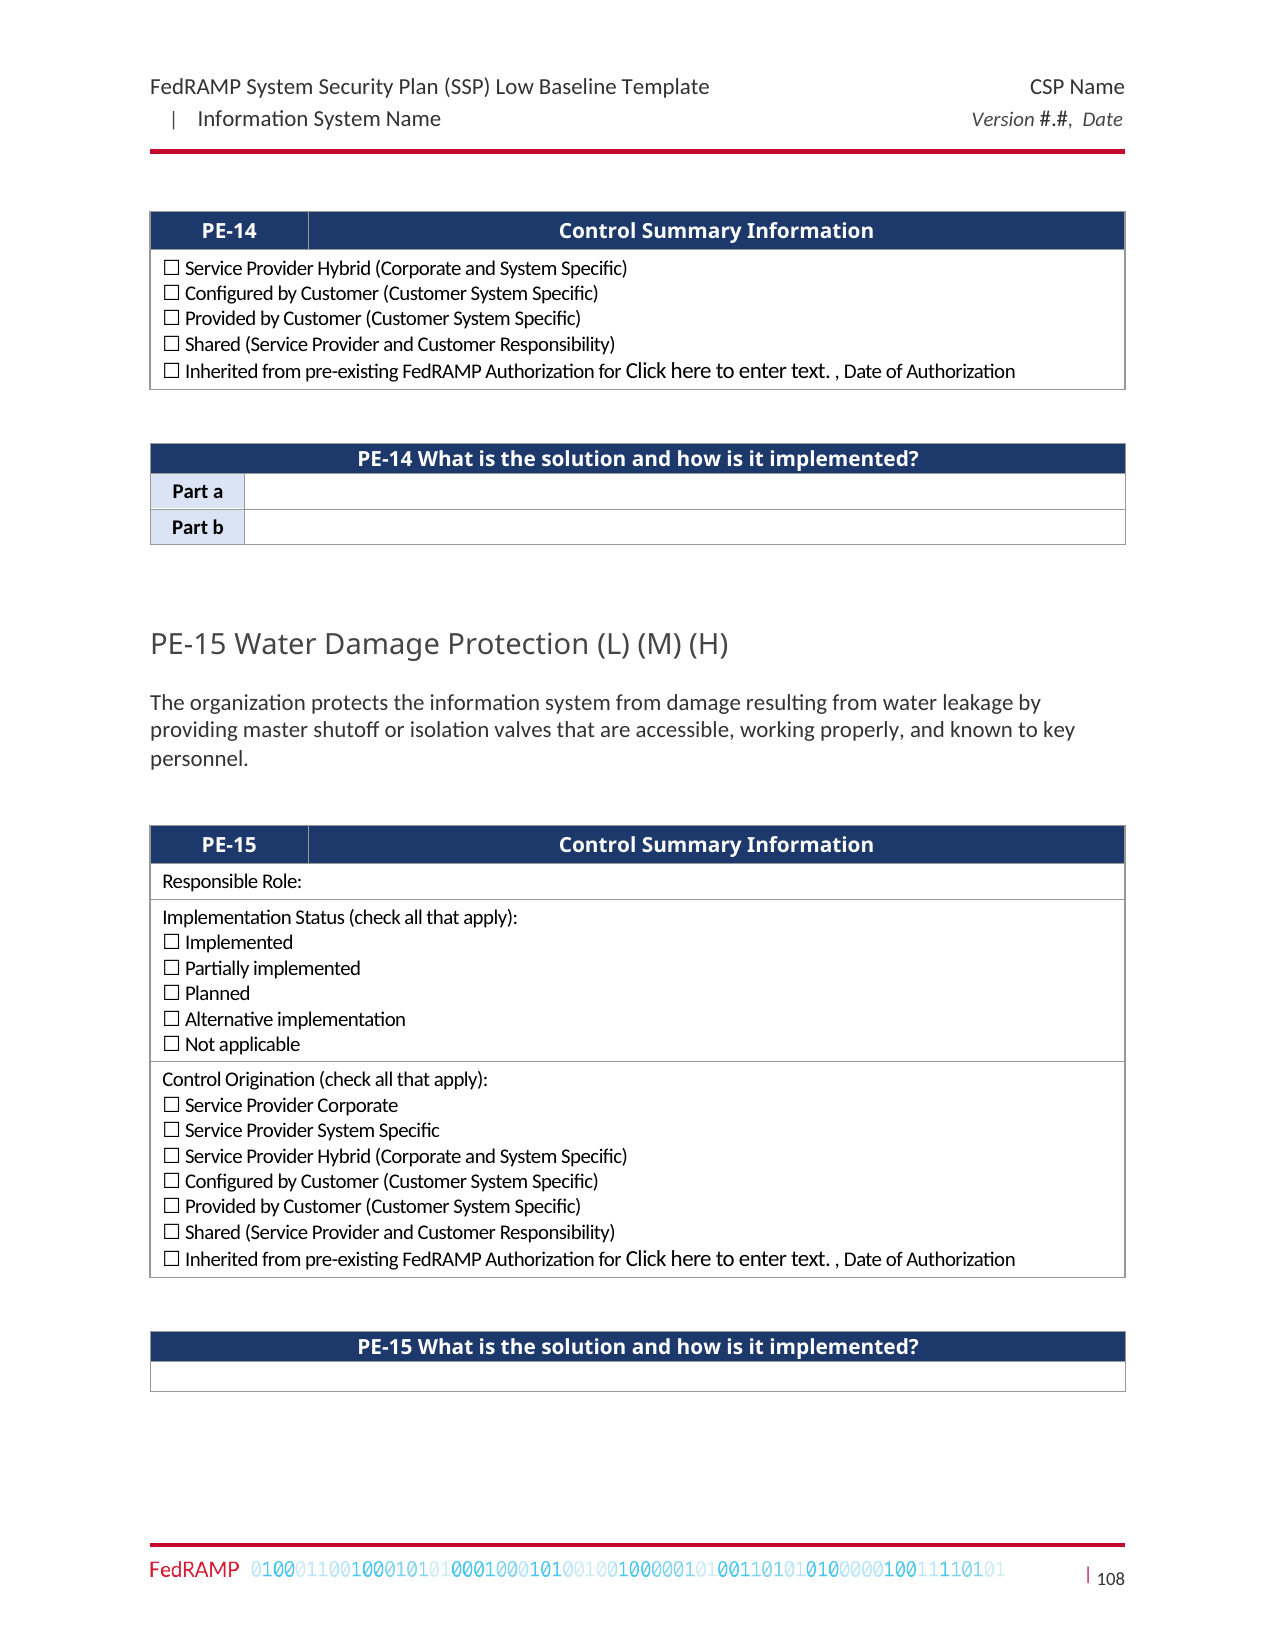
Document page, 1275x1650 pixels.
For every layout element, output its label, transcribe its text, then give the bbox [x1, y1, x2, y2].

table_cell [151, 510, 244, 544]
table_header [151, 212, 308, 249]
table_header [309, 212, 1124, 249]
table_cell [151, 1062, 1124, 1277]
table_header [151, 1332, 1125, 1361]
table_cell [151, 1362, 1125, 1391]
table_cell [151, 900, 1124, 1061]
picture [150, 1559, 1005, 1586]
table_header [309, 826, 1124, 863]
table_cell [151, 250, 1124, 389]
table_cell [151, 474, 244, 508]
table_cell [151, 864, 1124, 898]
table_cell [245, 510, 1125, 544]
text The organization protects the information system from damage resulting from water leakage by providing master shutoff or isolation valves that are accessible, working properly, and known to key personnel. [150, 688, 1125, 772]
subtitle PE-15 Water Damage Protection (L) (M) (H) [150, 623, 1125, 663]
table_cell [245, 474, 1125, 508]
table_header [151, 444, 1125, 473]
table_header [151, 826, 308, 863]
